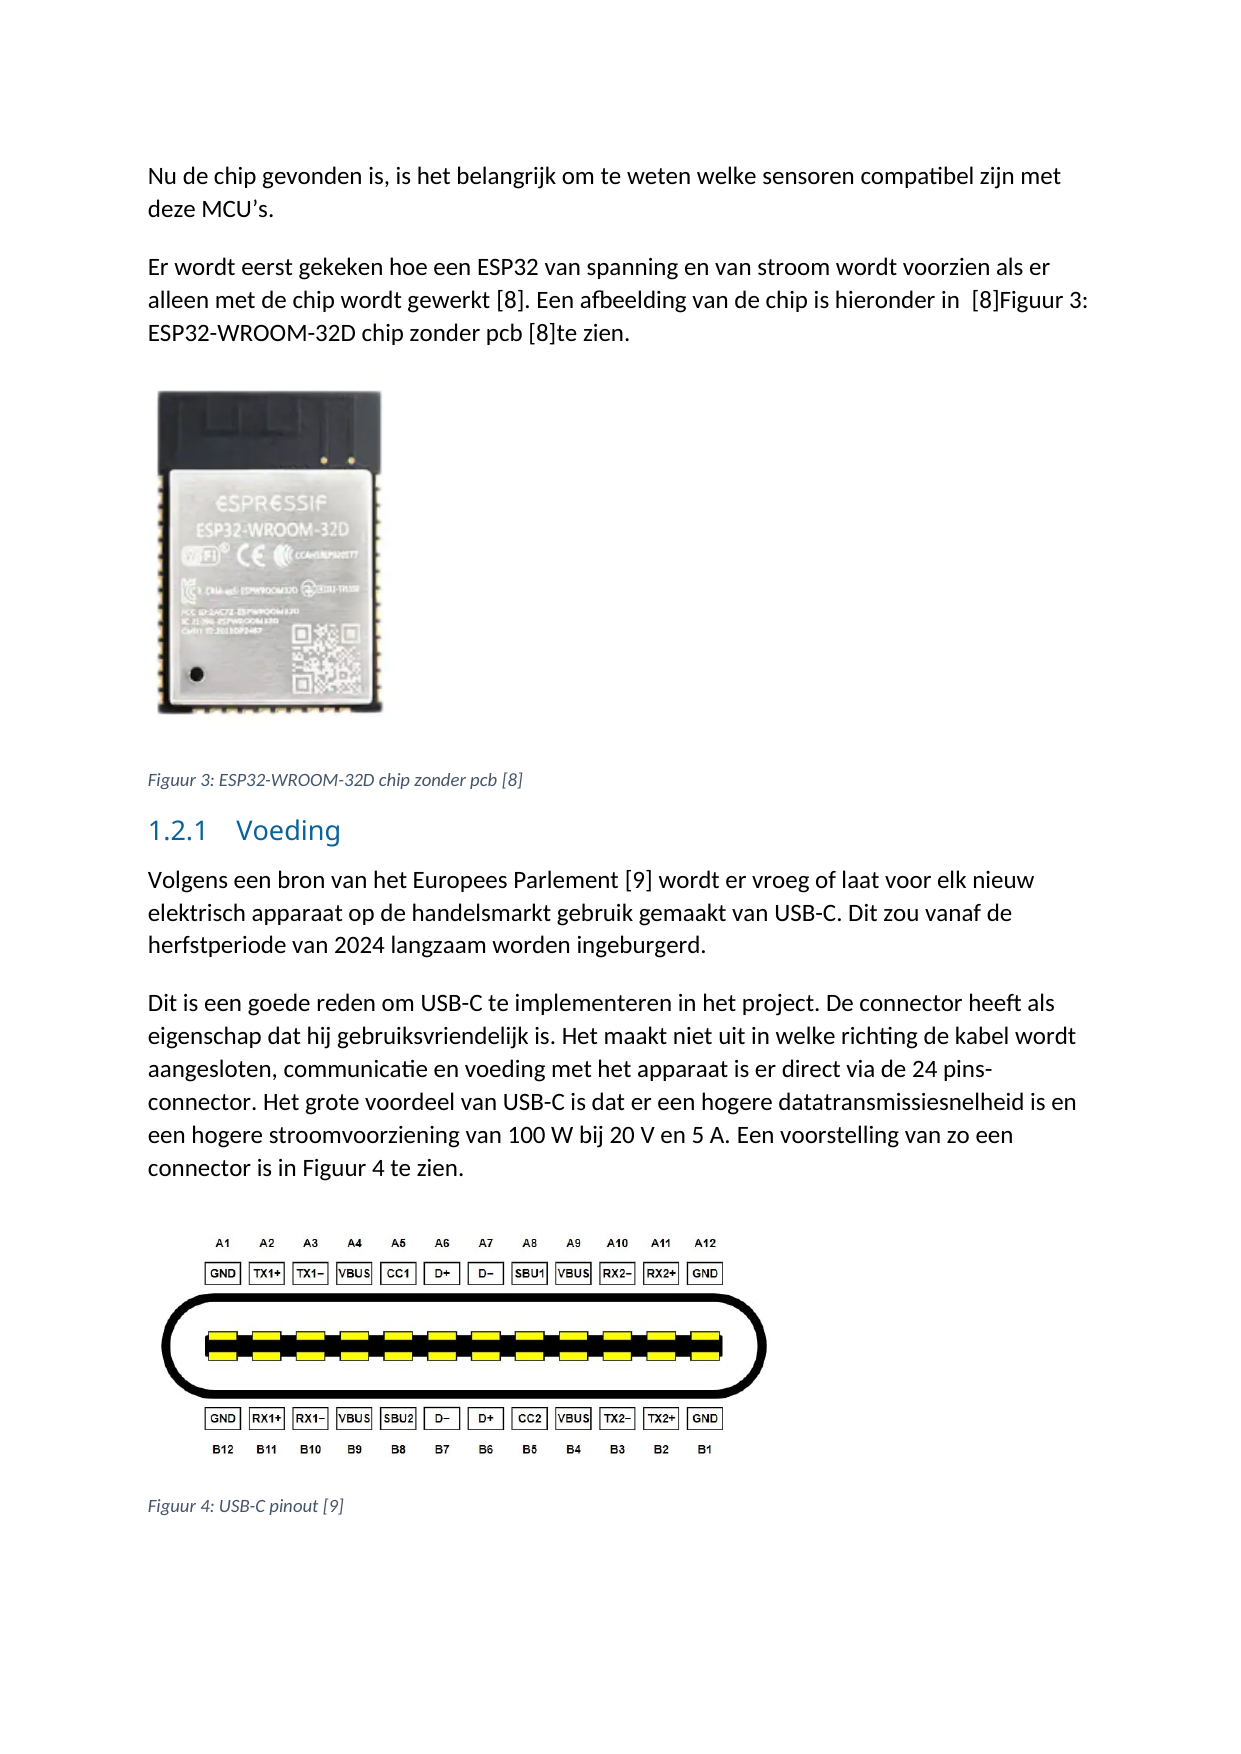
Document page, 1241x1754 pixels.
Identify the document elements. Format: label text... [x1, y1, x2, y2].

subtitle Voeding [148, 811, 1093, 848]
text Figuur 4: USB-C pinout [148, 1494, 1093, 1517]
text Er wordt eerst gekeken hoe een ESP32 van spanning en van stroom wordt voorzien als er alleen met de chip wordt gewerkt. Een afbeelding van de chip is hieronder in Figuur 3: ESP32-WROOM-32D chip zonder pcbte zien. [148, 251, 1093, 347]
text Dit is een goede reden om USB-C te implementeren in het project. De connector heeft als eigenschap dat hij gebruiksvriendelijk is. Het maakt niet uit in welke richting de kabel wordt aangesloten, communicatie en voeding met het apparaat is er direct via de 24 pins-connector. Het grote voordeel van USB-C is dat er een hogere datatransmissiesnelheid is en een hogere stroomvoorziening van 100 W bij 20 V en 5 A. Een voorstelling van zo een connector is in Figuur 4 te zien. [148, 987, 1093, 1183]
picture [147, 374, 401, 741]
text Nu de chip gevonden is, is het belangrijk om te weten welke sensoren compatibel zijn met deze MCU’s. [148, 160, 1093, 223]
text Figuur 3: ESP32-WROOM-32D chip zonder pcb [148, 768, 1093, 791]
text Volgens een bron van het Europees Parlement wordt er vroeg of laat voor elk nieuw elektrisch apparaat op de handelsmarkt gebruik gemaakt van USB-C. Dit zou vanaf de herfstperiode van 2024 langzaam worden ingeburgerd. [148, 864, 1093, 960]
picture [147, 1210, 791, 1467]
